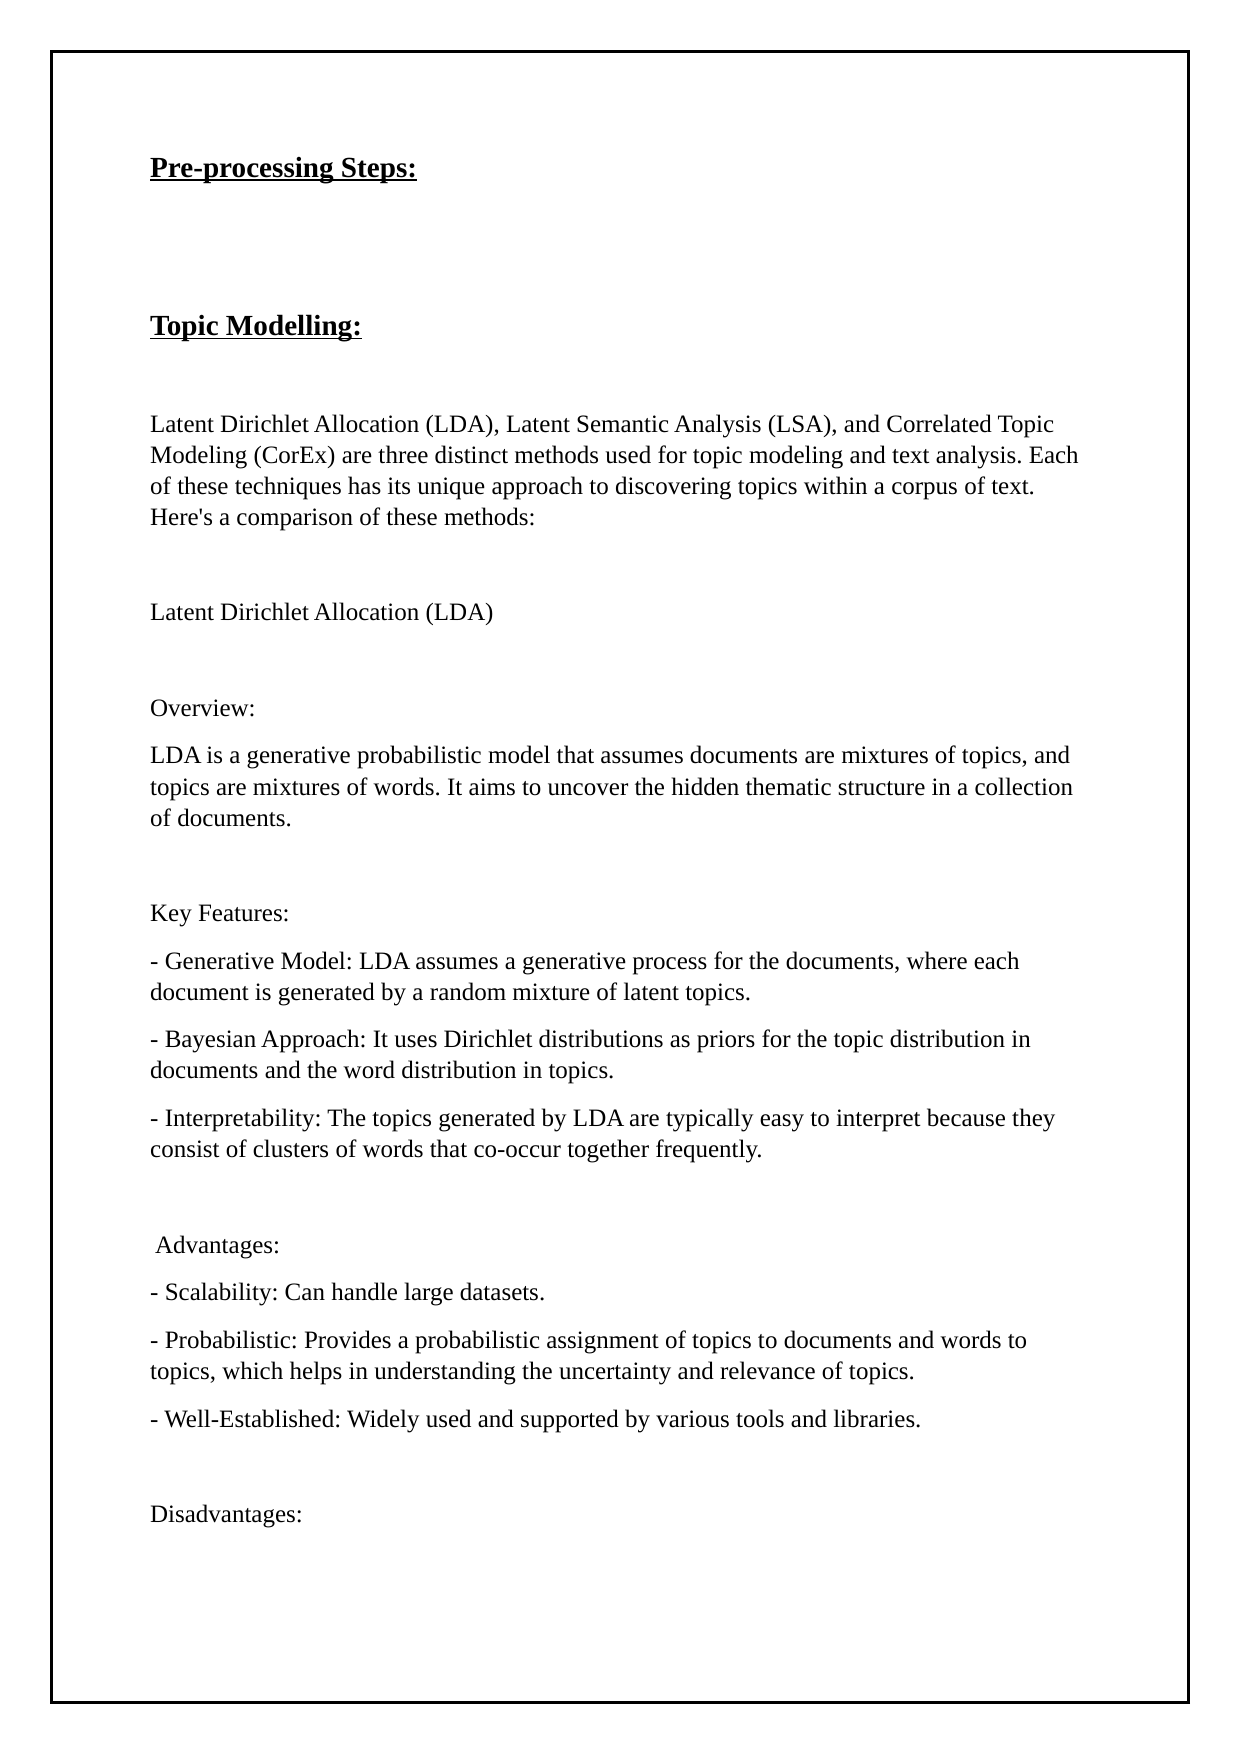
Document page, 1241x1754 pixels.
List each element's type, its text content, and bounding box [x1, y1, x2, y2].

text LDA is a generative probabilistic model that assumes documents are mixtures of topics, and topics are mixtures of words. It aims to uncover the hidden thematic structure in a collection of documents. [150, 741, 1090, 831]
text - Interpretability: The topics generated by LDA are typically easy to interpret because they consist of clusters of words that co-occur together frequently. [150, 1103, 1090, 1163]
text - Generative Model: LDA assumes a generative process for the documents, where each document is generated by a random mixture of latent topics. [150, 946, 1090, 1006]
text Pre-processing Steps: [150, 150, 1090, 183]
text Latent Dirichlet Allocation (LDA), Latent Semantic Analysis (LSA), and Correlated Topic Modeling (CorEx) are three distinct methods used for topic modeling and text analysis. Each of these techniques has its unique approach to discovering topics within a corpus of text. Here's a comparison of these methods: [150, 409, 1090, 531]
text Key Features: [150, 898, 1090, 927]
text Disadvantages: [150, 1499, 1090, 1528]
text Topic Modelling: [150, 308, 1090, 342]
text - Probabilistic: Provides a probabilistic assignment of topics to documents and words to topics, which helps in understanding the uncertainty and relevance of topics. [150, 1325, 1090, 1385]
text - Scalability: Can handle large datasets. [150, 1277, 1090, 1306]
text Latent Dirichlet Allocation (LDA) [150, 597, 1090, 626]
text Overview: [150, 693, 1090, 722]
text - Bayesian Approach: It uses Dirichlet distributions as priors for the topic distribution in documents and the word distribution in topics. [150, 1024, 1090, 1084]
text - Well-Established: Widely used and supported by various tools and libraries. [150, 1404, 1090, 1433]
text Advantages: [150, 1230, 1090, 1258]
